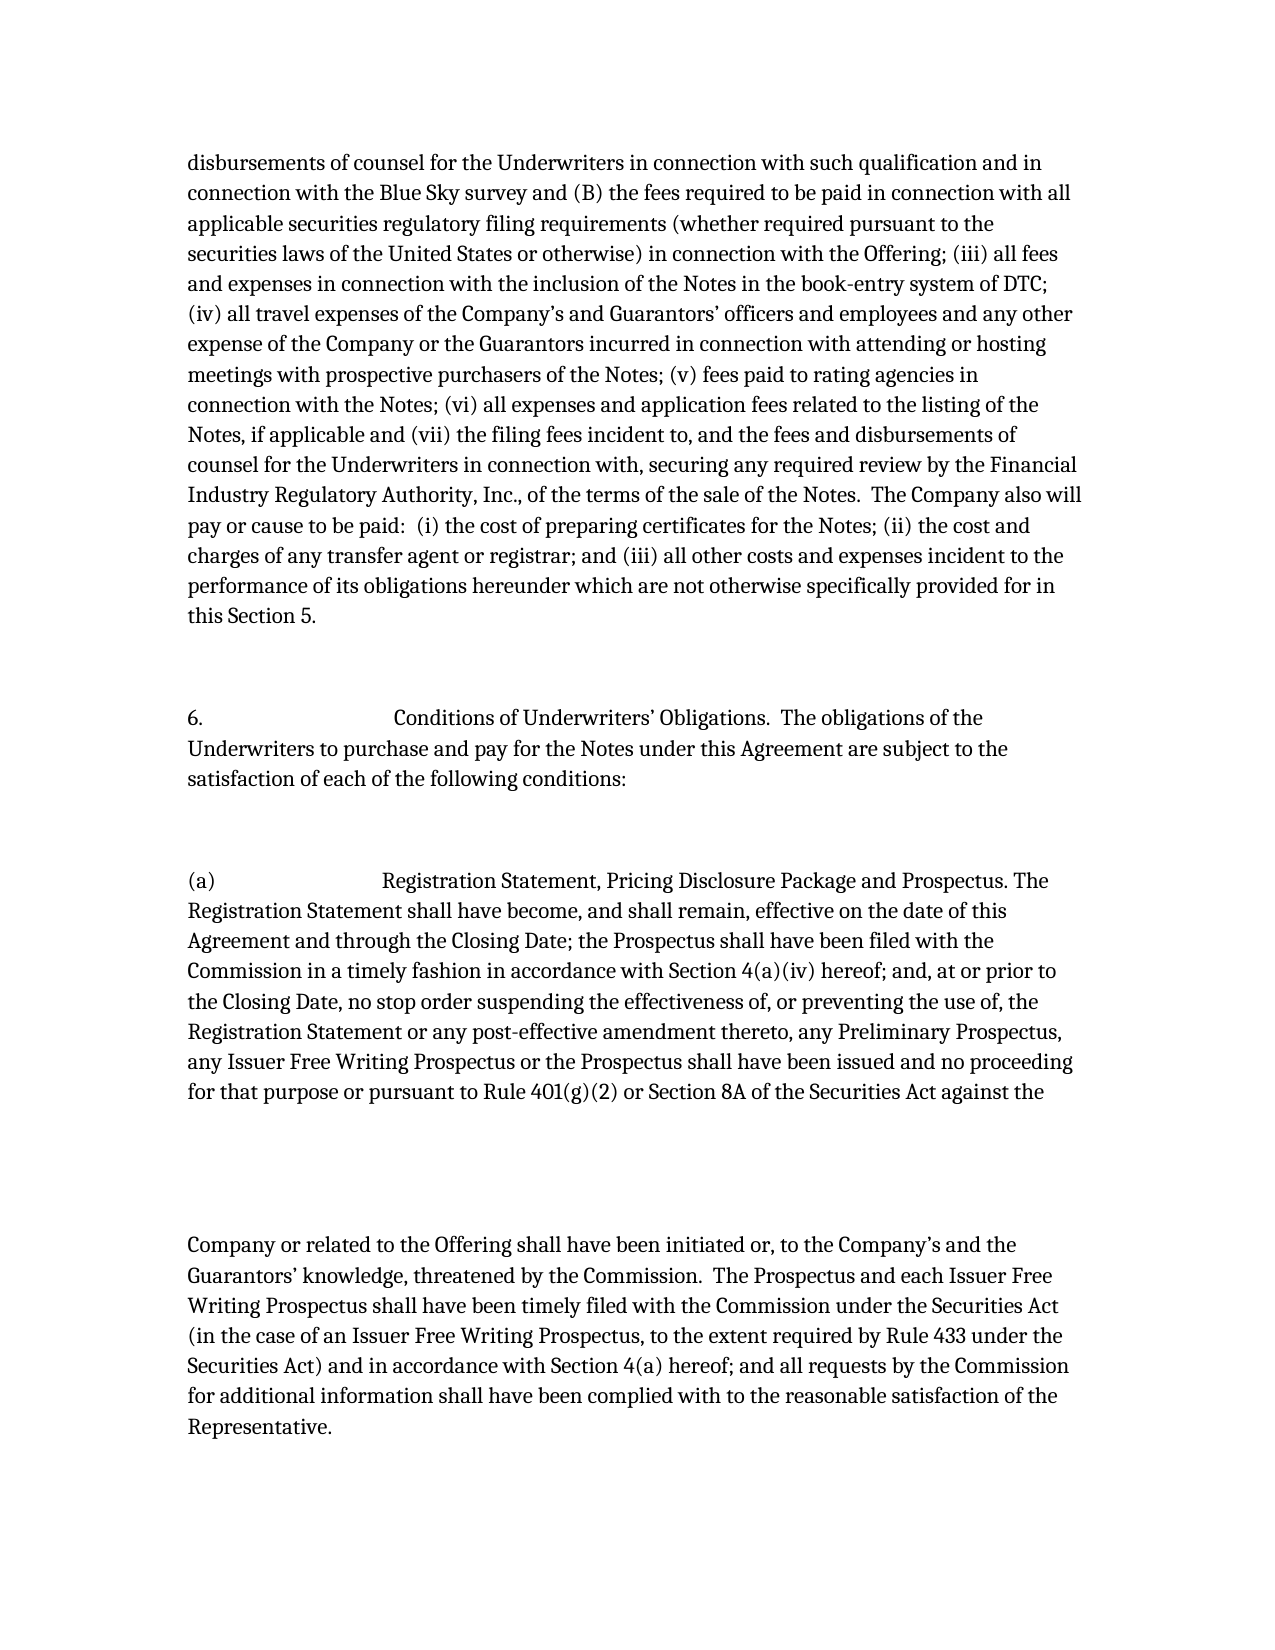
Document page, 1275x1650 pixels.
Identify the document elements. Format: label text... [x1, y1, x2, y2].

text (a) Registration Statement, Pricing Disclosure Package and Prospectus. The Registration Statement shall have become, and shall remain, effective on the date of this Agreement and through the Closing Date; the Prospectus shall have been filed with the Commission in a timely fashion in accordance with Section 4(a)(iv) hereof; and, at or prior to the Closing Date, no stop order suspending the effectiveness of, or preventing the use of, the Registration Statement or any post-effective amendment thereto, any Preliminary Prospectus, any Issuer Free Writing Prospectus or the Prospectus shall have been issued and no proceeding for that purpose or pursuant to Rule 401(g)(2) or Section 8A of the Securities Act against the [187, 868, 1087, 1106]
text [187, 150, 1087, 629]
text Company or related to the Offering shall have been initiated or, to the Company’s and the Guarantors’ knowledge, threatened by the Commission. The Prospectus and each Issuer Free Writing Prospectus shall have been timely filed with the Commission under the Securities Act (in the case of an Issuer Free Writing Prospectus, to the extent required by Rule 433 under the Securities Act) and in accordance with Section 4(a) hereof; and all requests by the Commission for additional information shall have been complied with to the reasonable satisfaction of the Representative. [187, 1232, 1087, 1440]
text 6. Conditions of Underwriters’ Obligations. The obligations of the Underwriters to purchase and pay for the Notes under this Agreement are subject to the satisfaction of each of the following conditions: [187, 705, 1087, 792]
